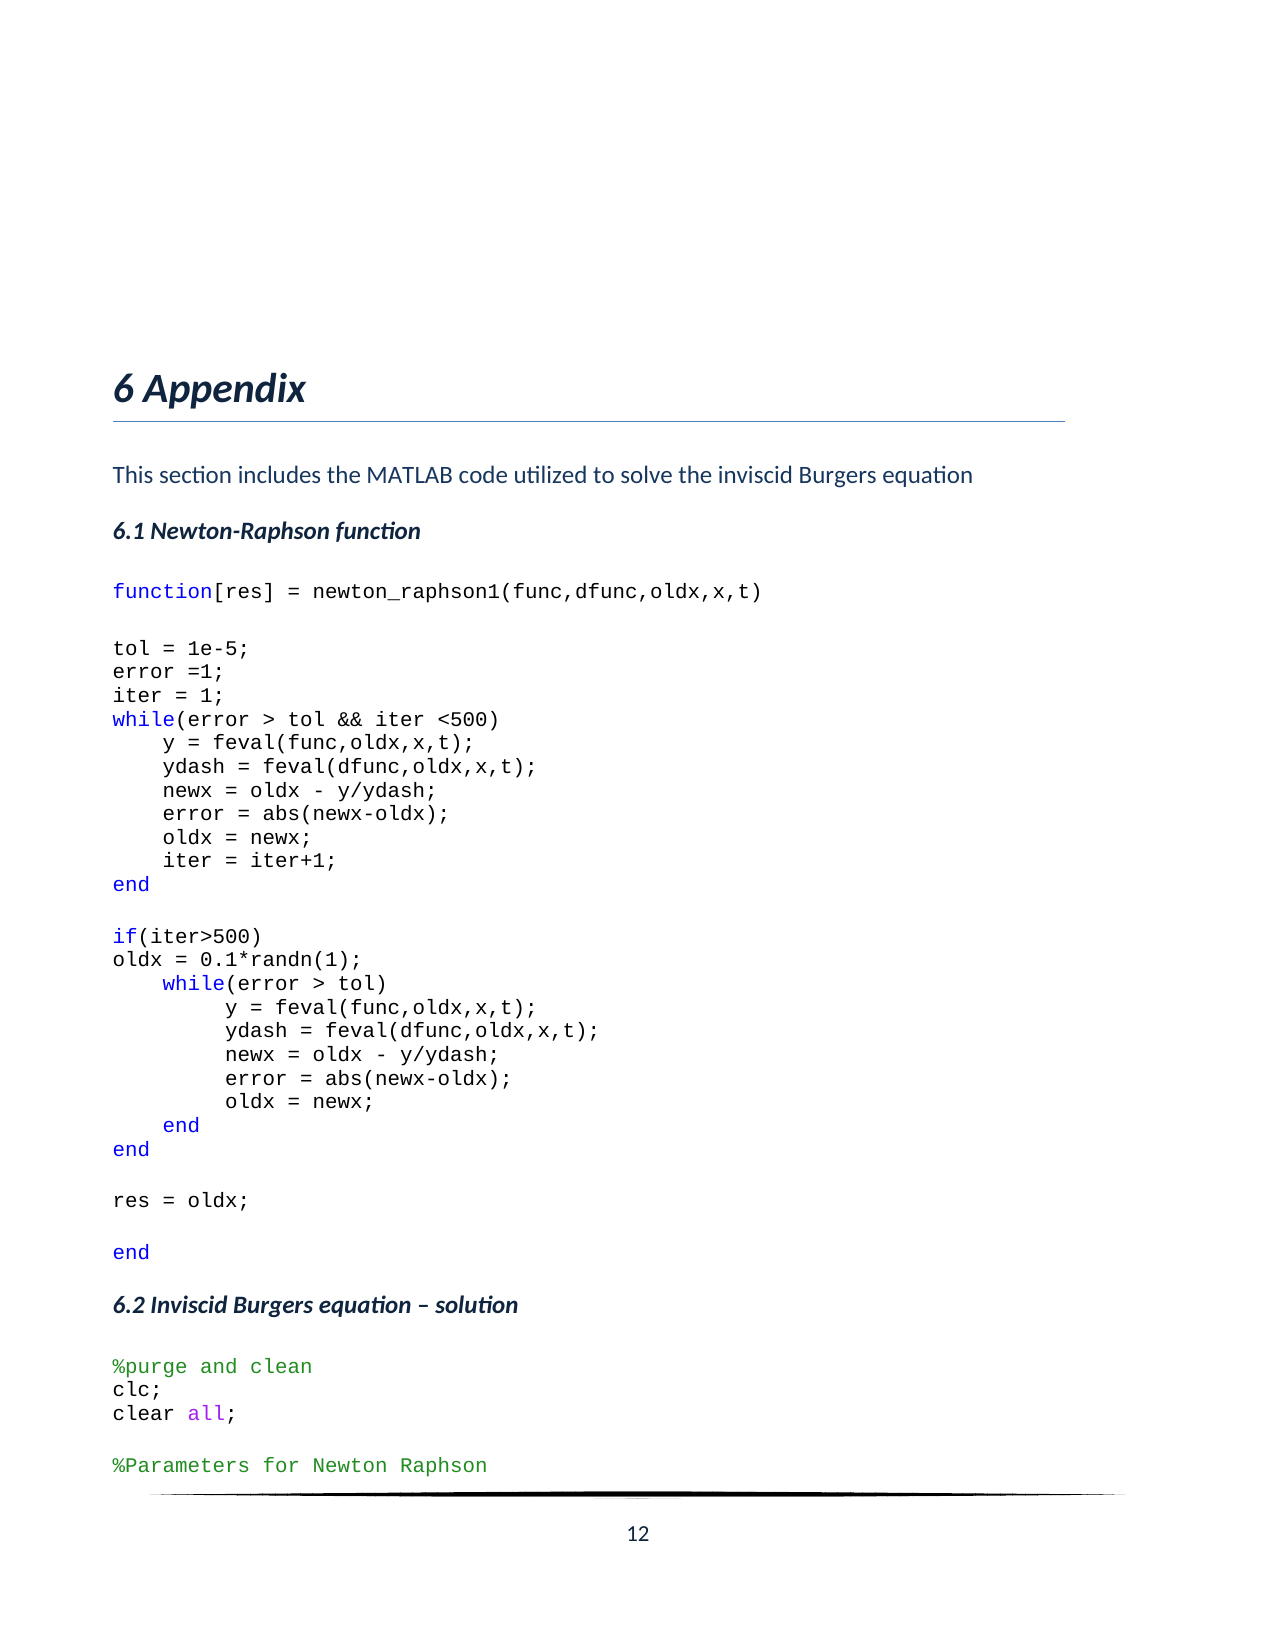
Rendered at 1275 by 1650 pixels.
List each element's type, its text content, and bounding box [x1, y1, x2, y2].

text y = feval(func,oldx,x,t); [112, 997, 1162, 1020]
text clear all; [112, 1403, 1162, 1427]
text ydash = feval(dfunc,oldx,x,t); [112, 756, 1162, 779]
text oldx = newx; [112, 1091, 1162, 1115]
text newx = oldx - y/ydash; [112, 779, 1162, 803]
text %Parameters for Newton Raphson [112, 1455, 1162, 1478]
text %purge and clean [112, 1356, 1162, 1379]
text while(error > tol && iter <500) [112, 709, 1162, 732]
text function[res] = newton_raphson1(func,dfunc,oldx,x,t) [112, 581, 1162, 605]
text end [112, 1242, 1162, 1266]
text error =1; [112, 661, 1162, 685]
text 6.2 Inviscid Burgers equation – solution [112, 1289, 1162, 1320]
text while(error > tol) [112, 973, 1162, 997]
text end [112, 1115, 1162, 1139]
text error = abs(newx-oldx); [112, 803, 1162, 827]
text newx = oldx - y/ydash; [112, 1044, 1162, 1068]
text iter = iter+1; [112, 851, 1162, 874]
text error = abs(newx-oldx); [112, 1068, 1162, 1091]
text if(iter>500) [112, 926, 1162, 949]
text end [112, 1139, 1162, 1162]
text oldx = newx; [112, 827, 1162, 851]
text ydash = feval(dfunc,oldx,x,t); [112, 1020, 1162, 1044]
text This section includes the MATLAB code utilized to solve the inviscid Burgers equation [112, 459, 1162, 489]
text res = oldx; [112, 1190, 1162, 1214]
text clc; [112, 1379, 1162, 1403]
text iter = 1; [112, 685, 1162, 709]
text tol = 1e-5; [112, 638, 1162, 661]
picture [150, 1490, 1126, 1499]
text y = feval(func,oldx,x,t); [112, 732, 1162, 756]
text 6.1 Newton-Raphson function [112, 515, 1162, 545]
text oldx = 0.1*randn(1); [112, 949, 1162, 973]
text 6 Appendix [112, 362, 1065, 422]
text end [112, 874, 1162, 898]
